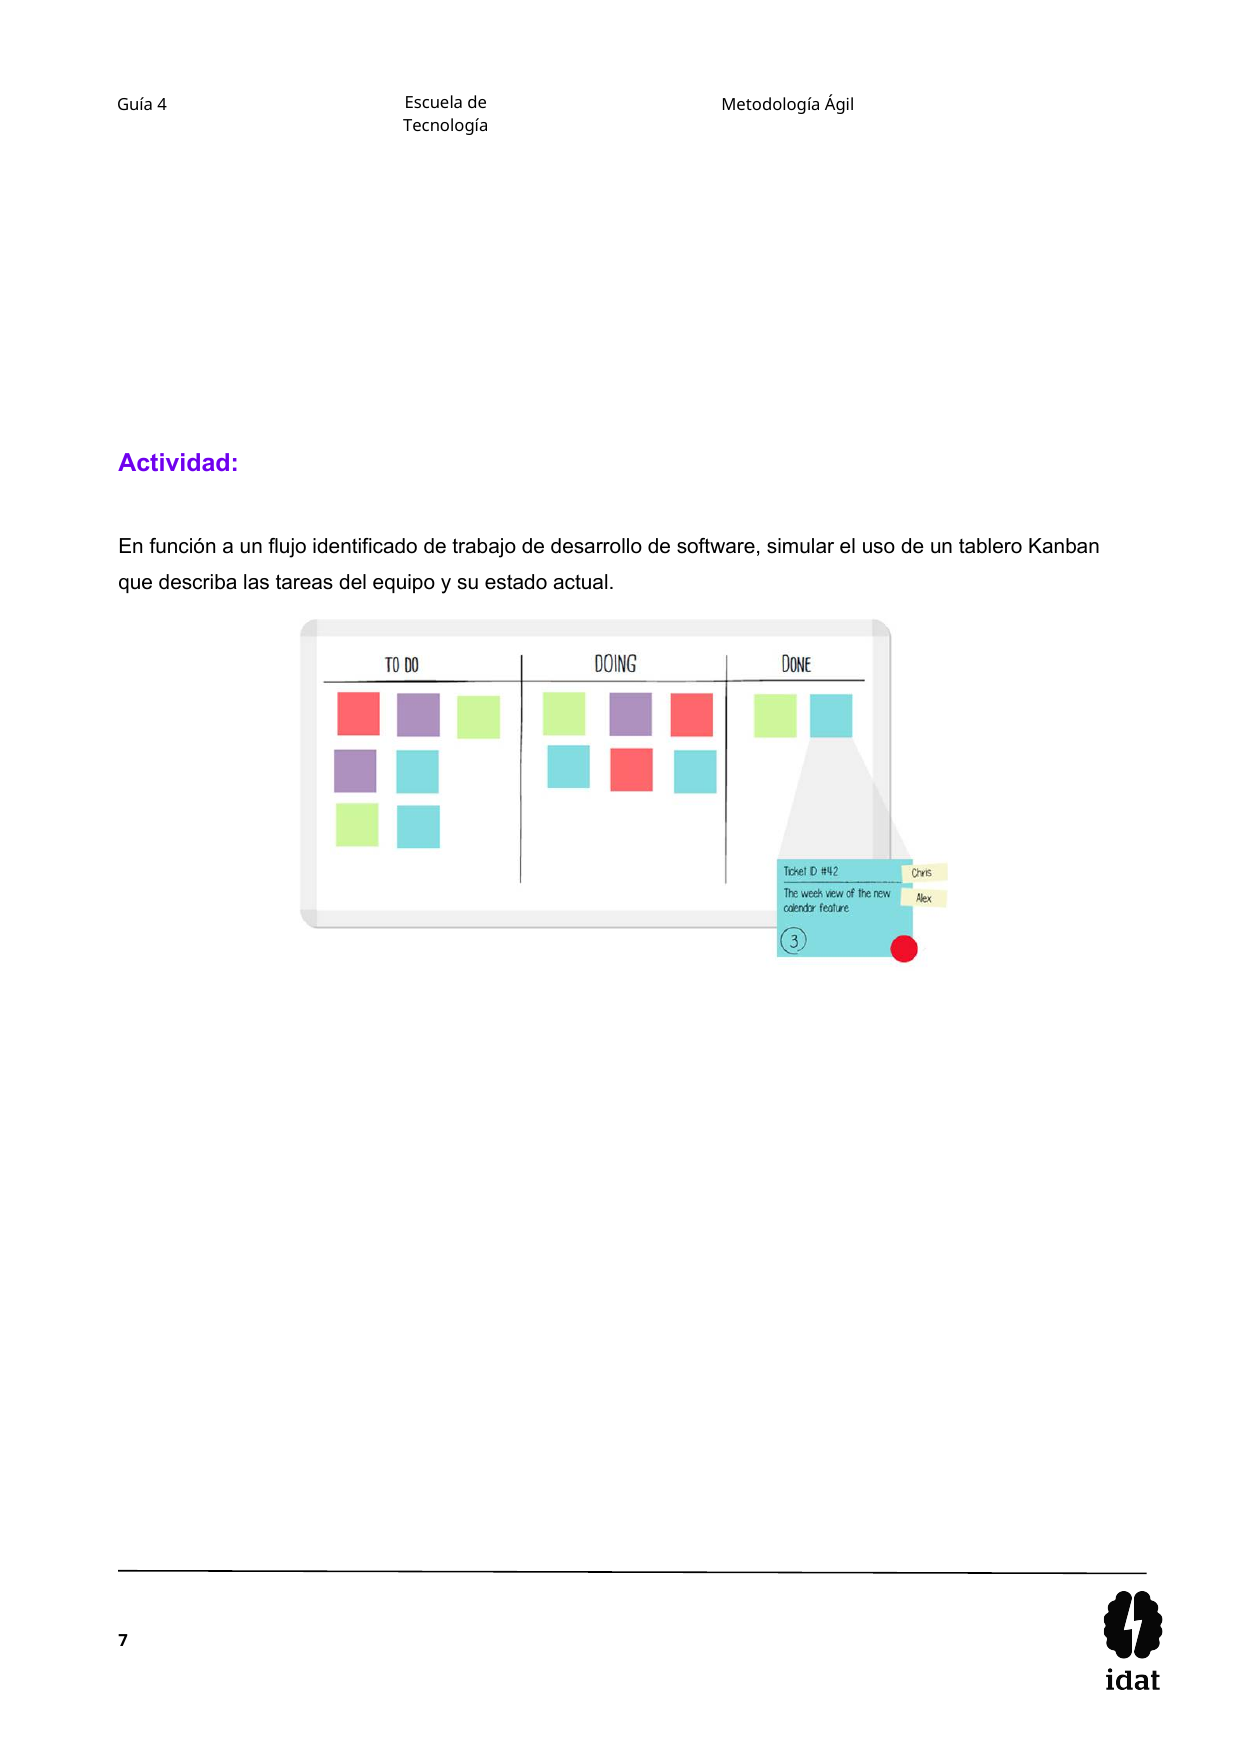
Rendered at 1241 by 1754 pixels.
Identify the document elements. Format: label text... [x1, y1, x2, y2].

text Actividad: [118, 447, 1122, 476]
picture [1103, 1591, 1163, 1690]
picture [292, 605, 949, 971]
text En función a un flujo identificado de trabajo de desarrollo de software, simular el uso de un tablero Kanban que describa las tareas del equipo y su estado actual. [118, 534, 1122, 594]
